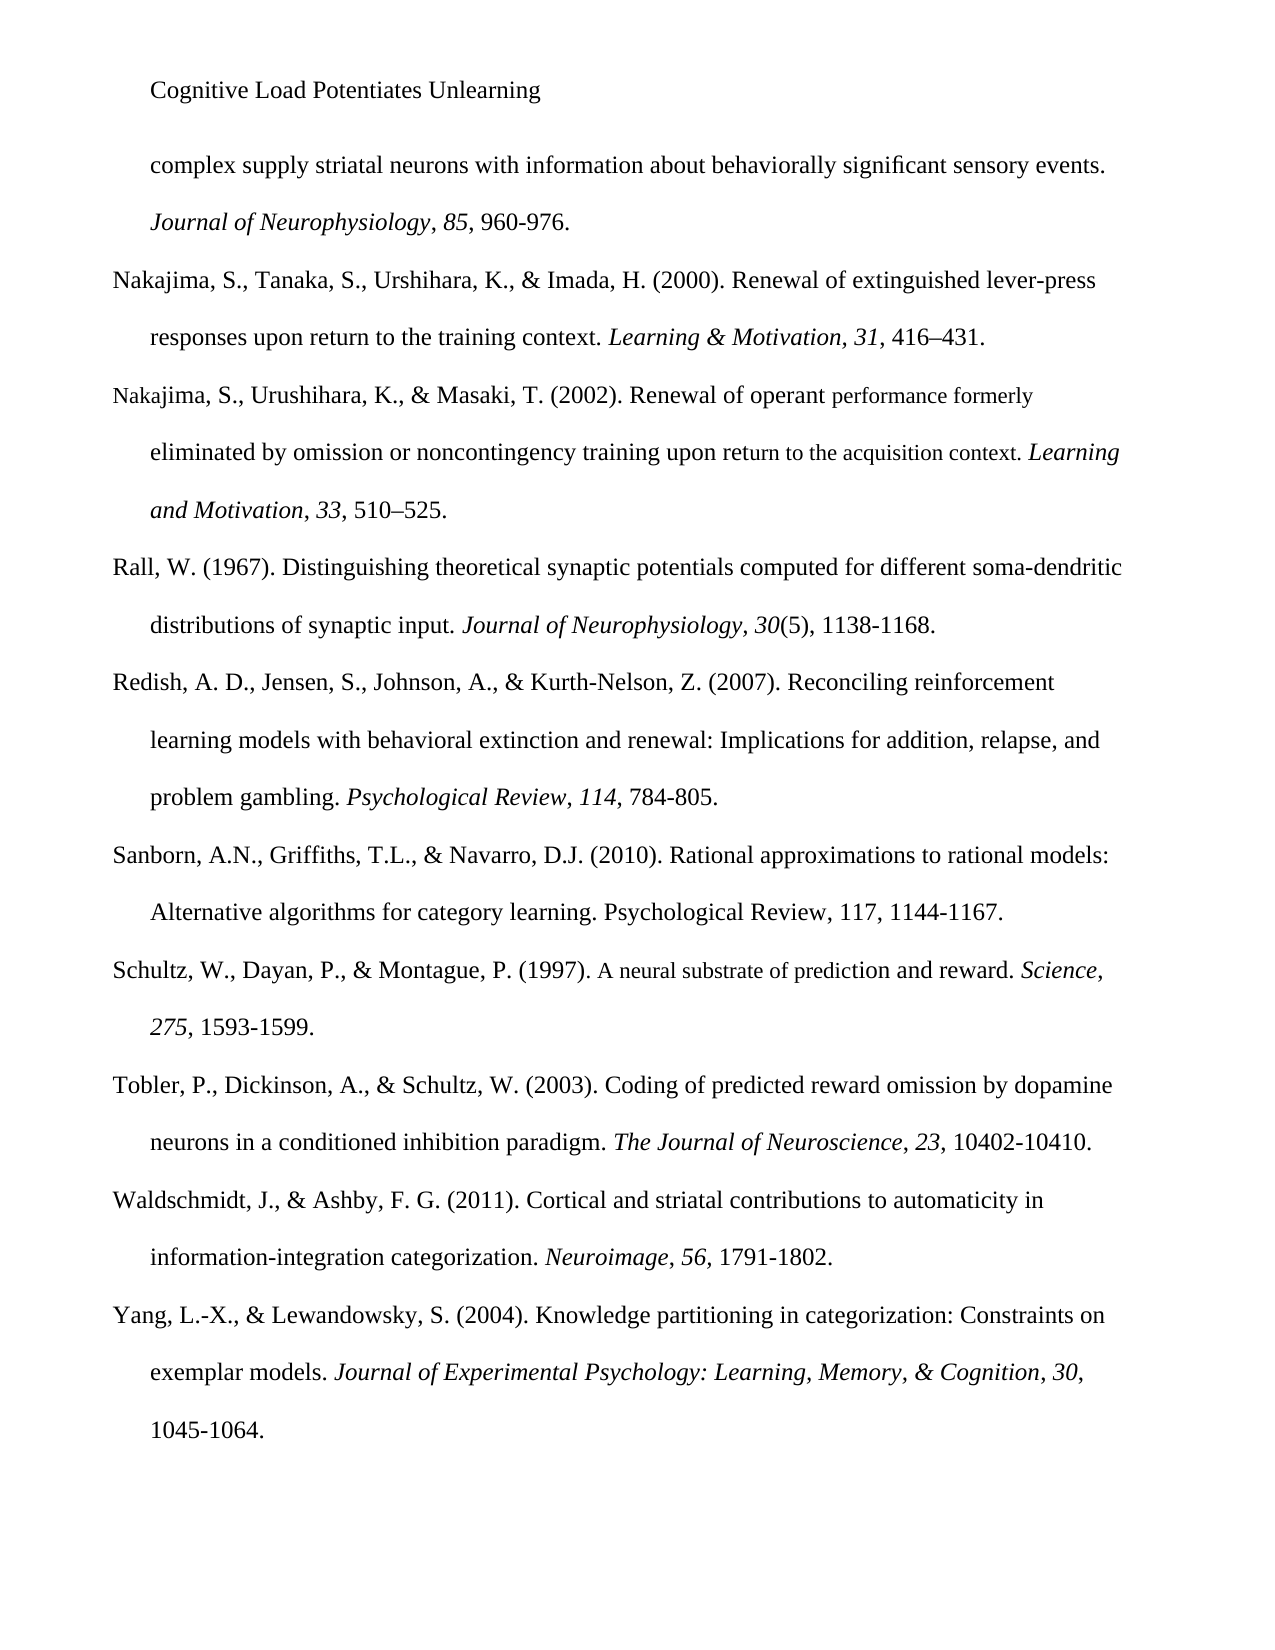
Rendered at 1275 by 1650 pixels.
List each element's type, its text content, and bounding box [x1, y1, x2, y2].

text Yang, L.-X., & Lewandowsky, S. (2004). Knowledge partitioning in categorization: Constraints on exemplar models. Journal of Experimental Psychology: Learning, Memory, & Cognition, 30, 1045-1064. [112, 1300, 1125, 1444]
text Nakajima, S., Urushihara, K., & Masaki, T. (2002). Renewal of operant performance formerly eliminated by omission or noncontingency training upon return to the acquisition context. Learning and Motivation, 33, 510–525. [112, 380, 1125, 524]
text Schultz, W., Dayan, P., & Montague, P. (1997). A neural substrate of prediction and reward. Science, 275, 1593-1599. [112, 955, 1125, 1041]
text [112, 150, 1125, 236]
text Sanborn, A.N., Griffiths, T.L., & Navarro, D.J. (2010). Rational approximations to rational models: Alternative algorithms for category learning. Psychological Review, 117, 1144-1167. [112, 840, 1125, 926]
text Nakajima, S., Tanaka, S., Urshihara, K., & Imada, H. (2000). Renewal of extinguished lever-press responses upon return to the training context. Learning & Motivation, 31, 416–431. [112, 265, 1125, 351]
text Tobler, P., Dickinson, A., & Schultz, W. (2003). Coding of predicted reward omission by dopamine neurons in a conditioned inhibition paradigm. The Journal of Neuroscience, 23, 10402-10410. [112, 1070, 1125, 1156]
text Waldschmidt, J., & Ashby, F. G. (2011). Cortical and striatal contributions to automaticity in information-integration categorization. Neuroimage, 56, 1791-1802. [112, 1185, 1125, 1271]
text Rall, W. (1967). Distinguishing theoretical synaptic potentials computed for different soma-dendritic distributions of synaptic input. Journal of Neurophysiology, 30(5), 1138-1168. [112, 552, 1125, 639]
text Redish, A. D., Jensen, S., Johnson, A., & Kurth-Nelson, Z. (2007). Reconciling reinforcement learning models with behavioral extinction and renewal: Implications for addition, relapse, and problem gambling. Psychological Review, 114, 784-805. [112, 667, 1125, 811]
